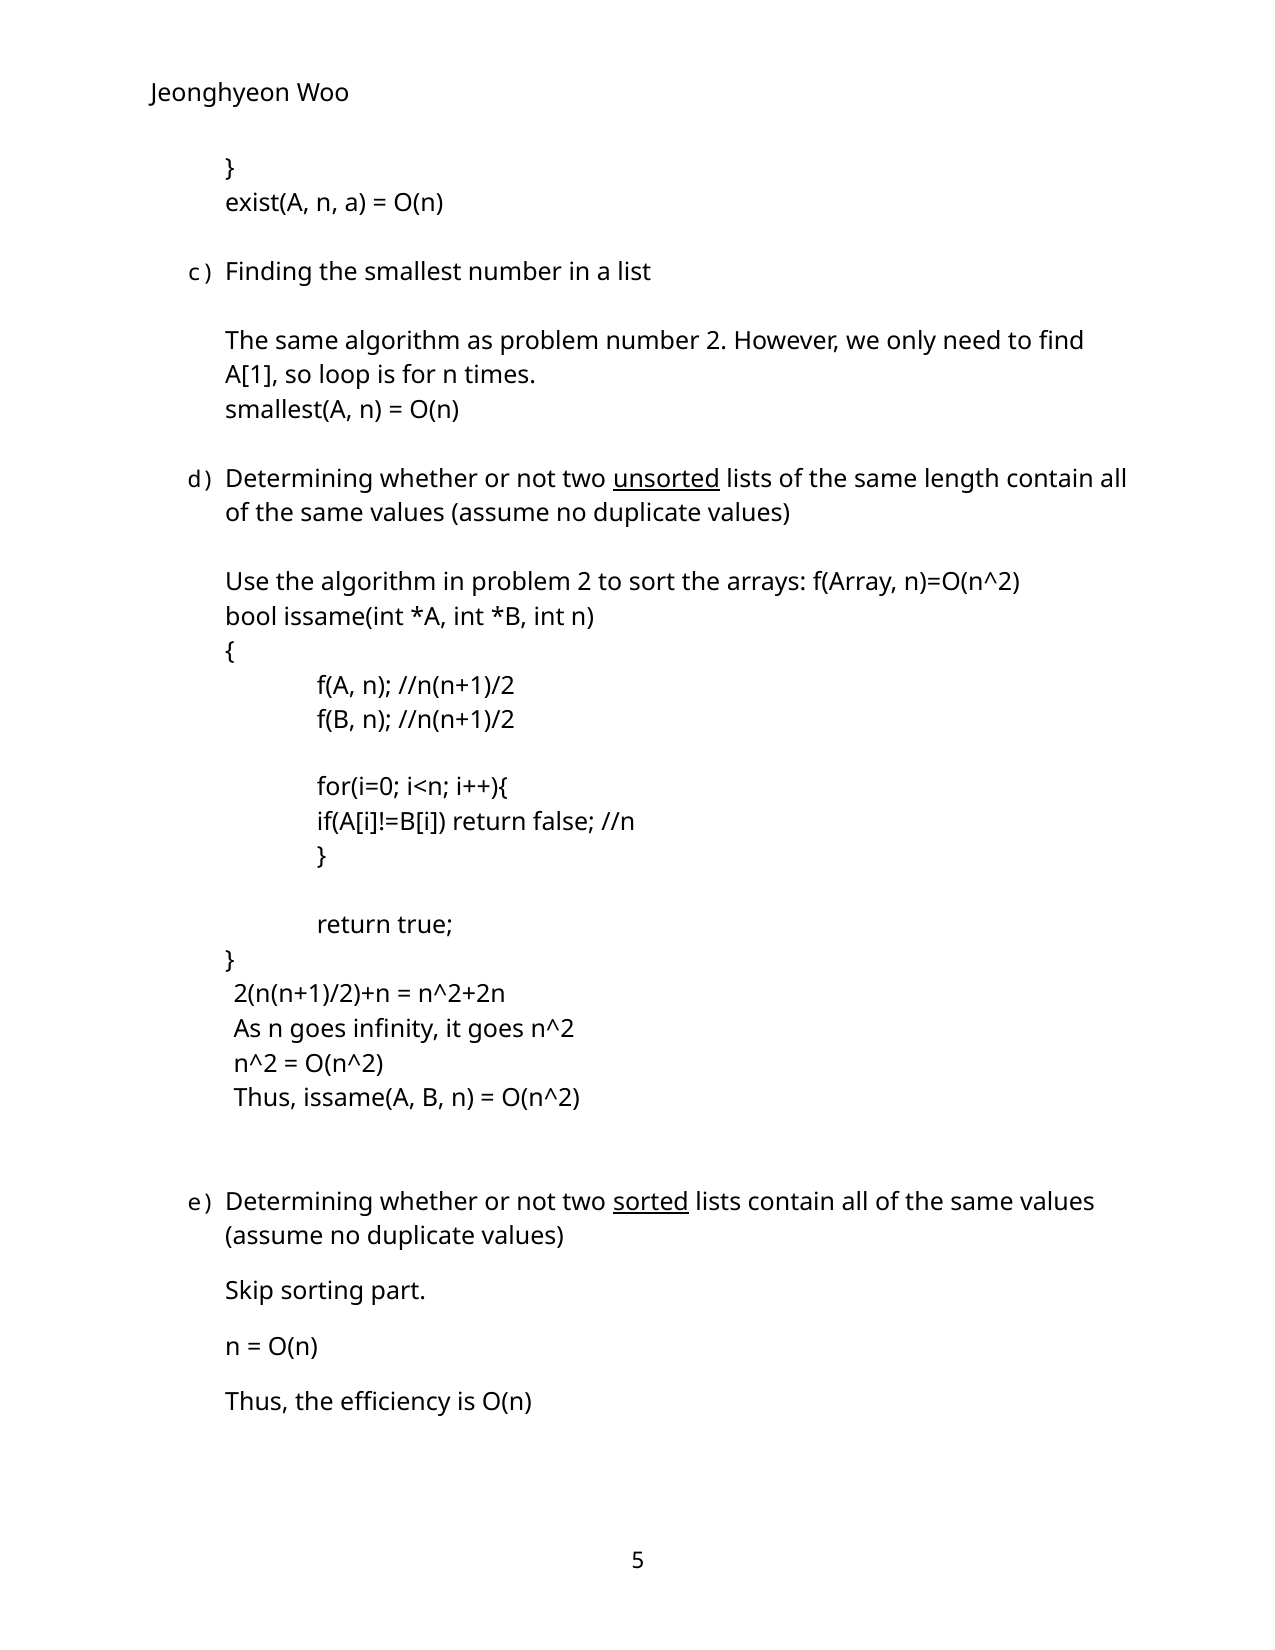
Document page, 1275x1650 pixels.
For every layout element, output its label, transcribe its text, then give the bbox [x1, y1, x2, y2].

text return true; [225, 907, 1133, 941]
text { [225, 633, 1133, 667]
text Thus, issame(A, B, n) = O(n^2) [150, 1080, 1133, 1114]
text bool issame(int *A, int *B, int n) [225, 598, 1133, 632]
text 2(n(n+1)/2)+n = n^2+2n [150, 976, 1133, 1010]
text } [225, 941, 1133, 976]
text f(B, n); //n(n+1)/2 [225, 702, 1133, 736]
text Use the algorithm in problem 2 to sort the arrays: f(Array, n)=O(n^2) [225, 564, 1133, 598]
text if(A[i]!=B[i]) return false; //n [225, 803, 1133, 837]
list Determining whether or not two unsorted lists of the same length contain all of the same values (assume no duplicate values) [187, 461, 1133, 529]
text for(i=0; i<n; i++){ [308, 768, 1133, 803]
text } [225, 150, 1133, 184]
text Skip sorting part. [151, 1273, 1133, 1307]
text Thus, the efficiency is O(n) [151, 1383, 1133, 1418]
text As n goes infinity, it goes n^2 [150, 1011, 1133, 1045]
text n^2 = O(n^2) [150, 1045, 1133, 1079]
text The same algorithm as problem number 2. However, we only need to find A[1], so loop is for n times. [225, 323, 1133, 391]
text n = O(n) [151, 1328, 1133, 1362]
text smallest(A, n) = O(n) [225, 391, 1133, 426]
list Finding the smallest number in a list [187, 254, 1133, 288]
list Determining whether or not two sorted lists contain all of the same values (assume no duplicate values) [187, 1183, 1133, 1252]
text } [308, 838, 1133, 872]
text f(A, n); //n(n+1)/2 [225, 668, 1133, 702]
text exist(A, n, a) = O(n) [225, 184, 1133, 218]
